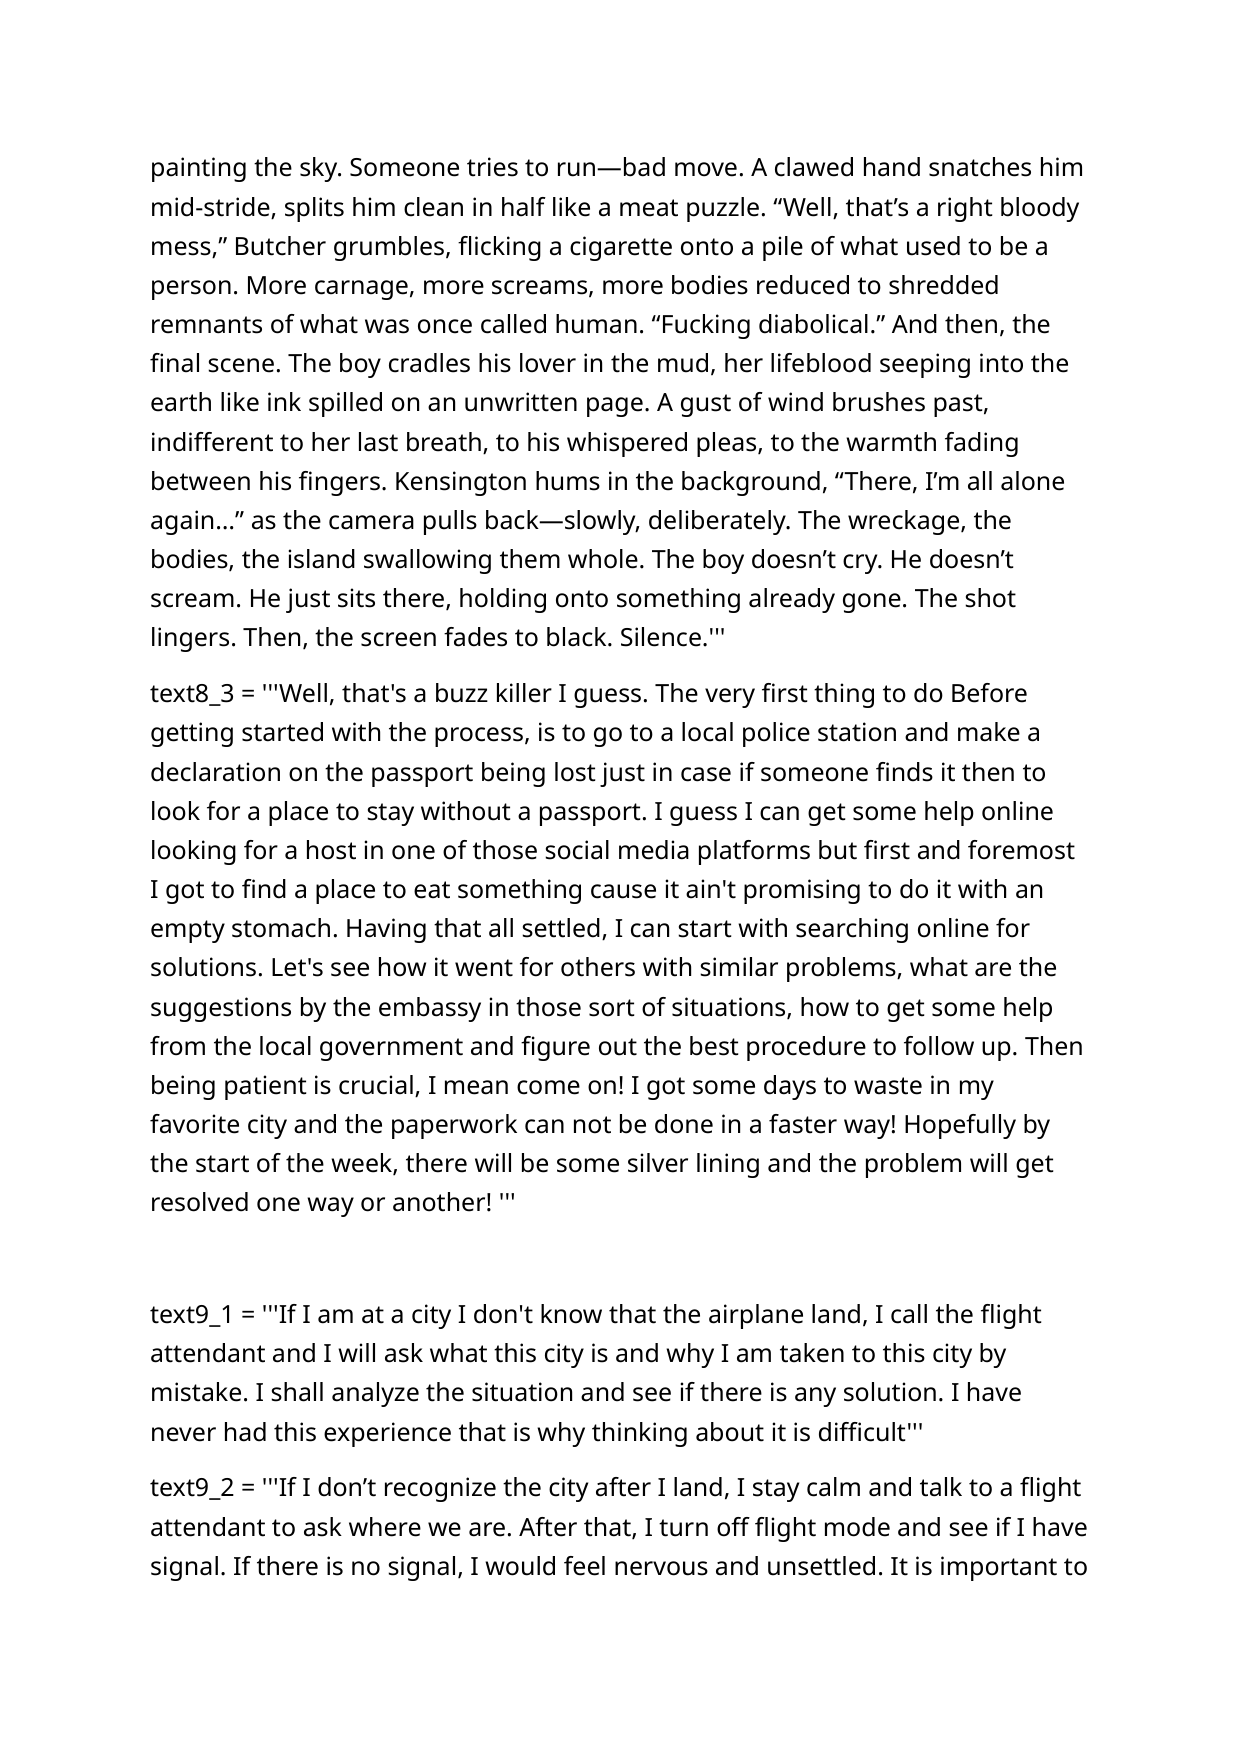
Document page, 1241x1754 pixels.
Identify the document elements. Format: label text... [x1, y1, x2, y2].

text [150, 150, 1090, 654]
text text9_1 = '''If I am at a city I don't know that the airplane land, I call the flight attendant and I will ask what this city is and why I am taken to this city by mistake. I shall analyze the situation and see if there is any solution. I have never had this experience that is why thinking about it is difficult''' [150, 1297, 1090, 1448]
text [150, 1470, 1090, 1582]
text text8_3 = '''Well, that's a buzz killer I guess. The very first thing to do Before getting started with the process, is to go to a local police station and make a declaration on the passport being lost just in case if someone finds it then to look for a place to stay without a passport. I guess I can get some help online looking for a host in one of those social media platforms but first and foremost I got to find a place to eat something cause it ain't promising to do it with an empty stomach. Having that all settled, I can start with searching online for solutions. Let's see how it went for others with similar problems, what are the suggestions by the embassy in those sort of situations, how to get some help from the local government and figure out the best procedure to follow up. Then being patient is crucial, I mean come on! I got some days to waste in my favorite city and the paperwork can not be done in a faster way! Hopefully by the start of the week, there will be some silver lining and the problem will get resolved one way or another! ''' [150, 676, 1090, 1219]
